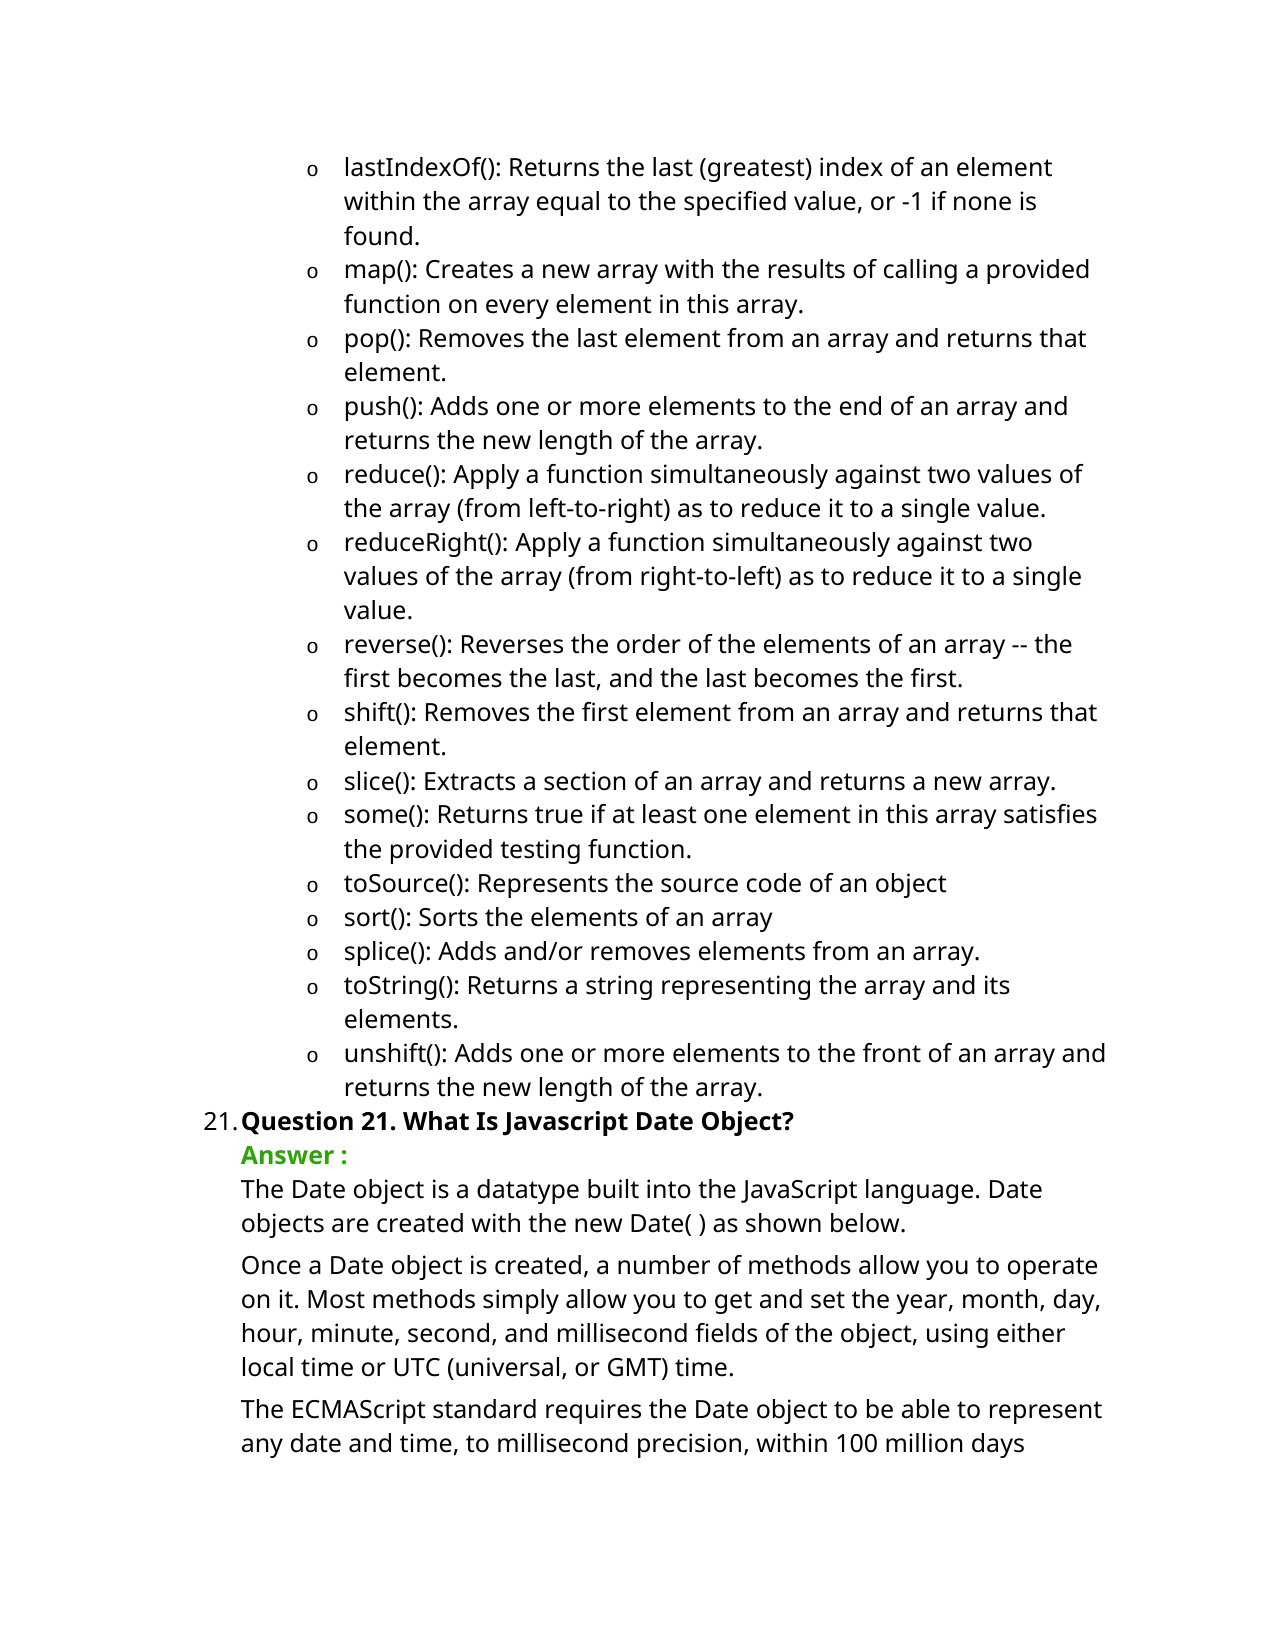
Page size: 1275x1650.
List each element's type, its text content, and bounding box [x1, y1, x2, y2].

text Once a Date object is created, a number of methods allow you to operate on it. Most methods simply allow you to get and set the year, month, day, hour, minute, second, and millisecond fields of the object, using either local time or UTC (universal, or GMT) time. [241, 1248, 1109, 1384]
text Answer : [241, 1138, 1109, 1172]
list reduce(): Apply a function simultaneously against two values of the array (from left-to-right) as to reduce it to a single value. [306, 457, 1109, 525]
list sort(): Sorts the elements of an array [306, 899, 1109, 933]
list reduceRight(): Apply a function simultaneously against two values of the array (from right-to-left) as to reduce it to a single value. [306, 525, 1109, 627]
list unshift(): Adds one or more elements to the front of an array and returns the new length of the array. [306, 1036, 1109, 1104]
list Question 21. What Is Javascript Date Object? [203, 1104, 1109, 1138]
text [241, 1392, 1109, 1460]
list shift(): Removes the first element from an array and returns that element. [306, 695, 1109, 763]
list push(): Adds one or more elements to the end of an array and returns the new length of the array. [306, 388, 1109, 457]
list some(): Returns true if at least one element in this array satisfies the provided testing function. [306, 797, 1109, 865]
list map(): Creates a new array with the results of calling a provided function on every element in this array. [306, 252, 1109, 320]
list pop(): Removes the last element from an array and returns that element. [306, 320, 1109, 388]
text The Date object is a datatype built into the JavaScript language. Date objects are created with the new Date( ) as shown below. [241, 1172, 1109, 1240]
list reverse(): Reverses the order of the elements of an array -- the first becomes the last, and the last becomes the first. [306, 627, 1109, 695]
list toString(): Returns a string representing the array and its elements. [306, 967, 1109, 1036]
list toSource(): Represents the source code of an object [306, 865, 1109, 899]
list slice(): Extracts a section of an array and returns a new array. [306, 763, 1109, 797]
list splice(): Adds and/or removes elements from an array. [306, 933, 1109, 967]
list lastIndexOf(): Returns the last (greatest) index of an element within the array equal to the specified value, or -1 if none is found. [306, 150, 1109, 252]
